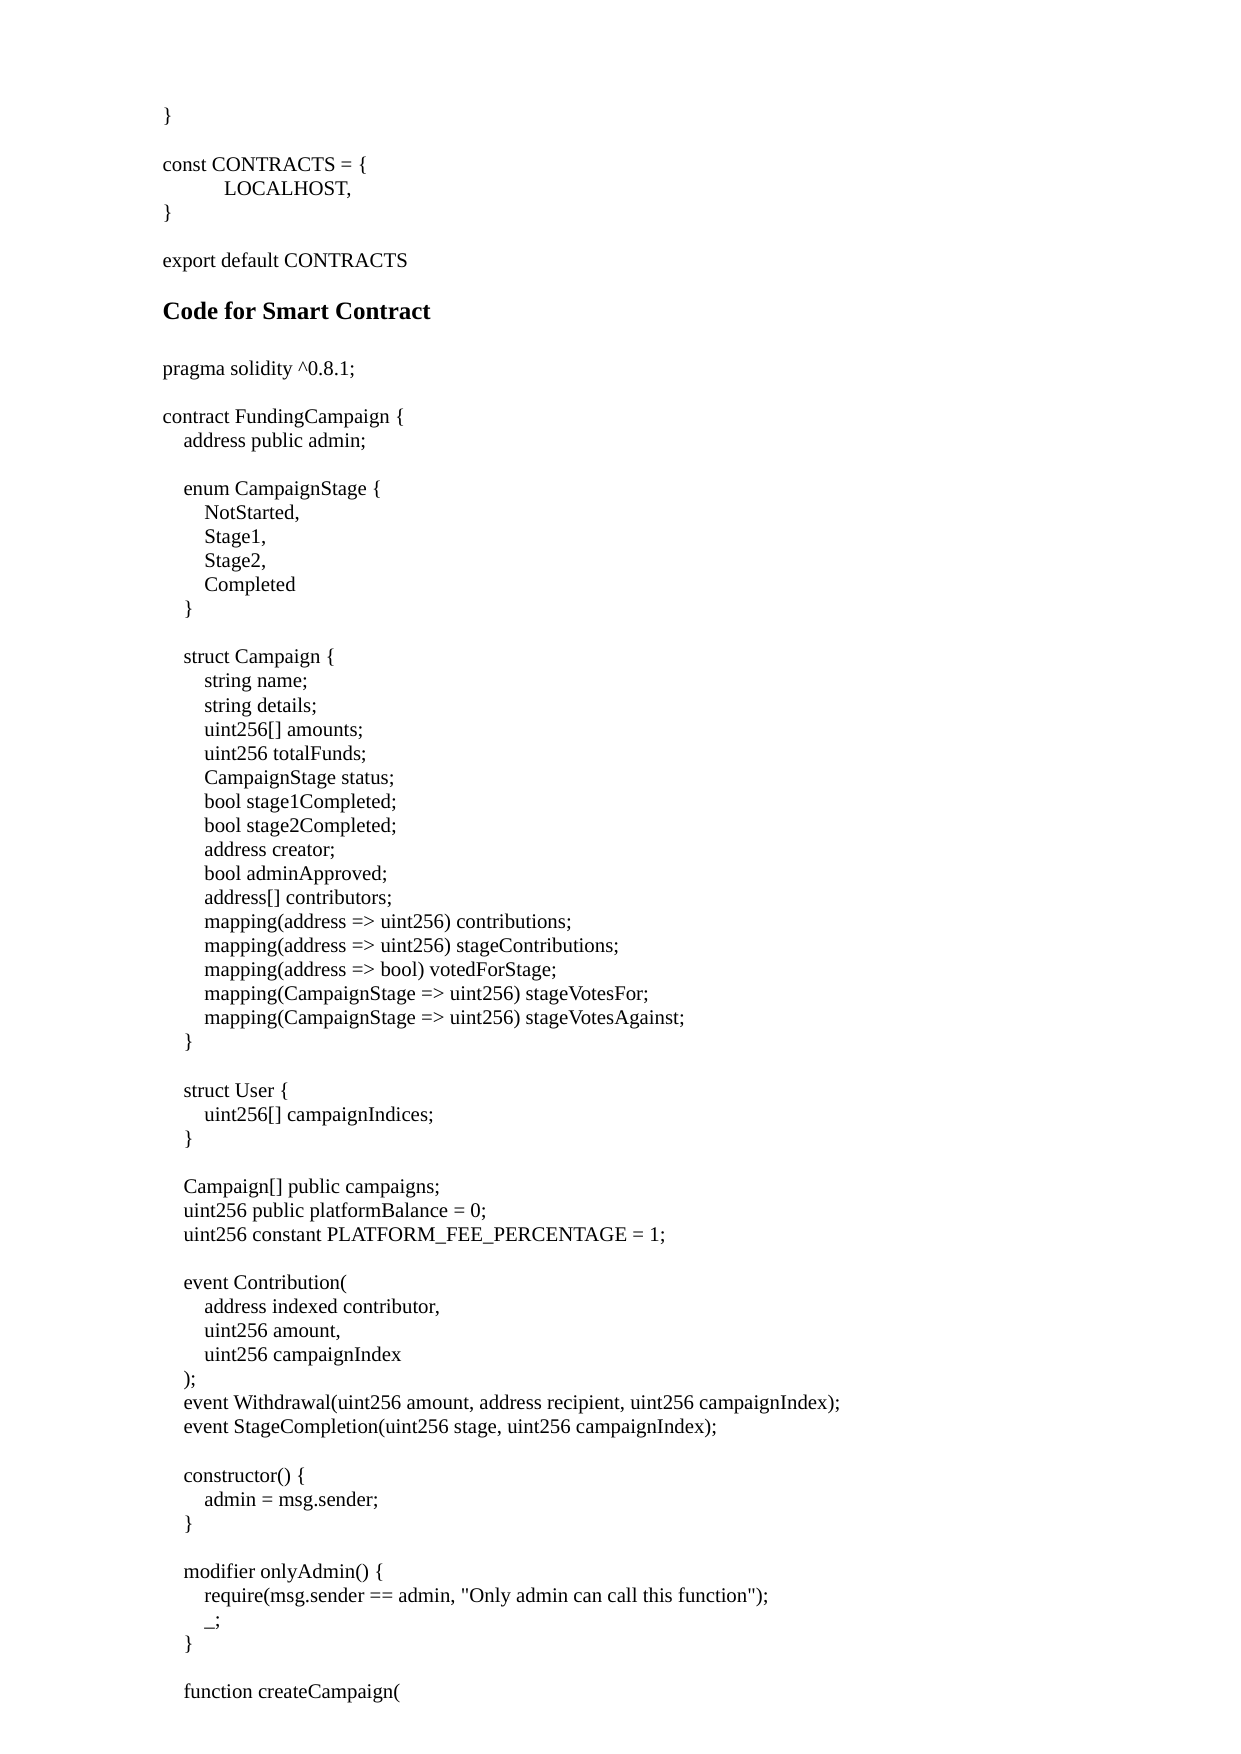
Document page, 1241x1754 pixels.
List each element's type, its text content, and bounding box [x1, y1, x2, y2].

text Stage1, [162, 524, 1122, 548]
text Stage2, [162, 548, 1122, 572]
text uint256 constant PLATFORM_FEE_PERCENTAGE = 1; [162, 1222, 1122, 1246]
text string name; [162, 668, 1122, 692]
text Code for Smart Contract [162, 296, 1122, 324]
text } [162, 1511, 1122, 1535]
text uint256[] campaignIndices; [162, 1102, 1122, 1126]
text string details; [162, 692, 1122, 717]
text } [162, 199, 1122, 224]
text mapping(CampaignStage => uint256) stageVotesFor; [162, 981, 1122, 1005]
text ); [162, 1366, 1122, 1390]
text admin = msg.sender; [162, 1487, 1122, 1511]
text NotStarted, [162, 500, 1122, 524]
text uint256 public platformBalance = 0; [162, 1198, 1122, 1222]
text struct Campaign { [162, 644, 1122, 668]
text } [162, 1126, 1122, 1150]
text require(msg.sender == admin, "Only admin can call this function"); [162, 1583, 1122, 1607]
text const CONTRACTS = { [162, 151, 1122, 176]
text bool stage1Completed; [162, 789, 1122, 813]
text address[] contributors; [162, 885, 1122, 909]
text } [162, 596, 1122, 620]
text } [162, 1631, 1122, 1655]
text address creator; [162, 837, 1122, 861]
text } [162, 1029, 1122, 1053]
text event Contribution( [162, 1270, 1122, 1294]
text uint256[] amounts; [162, 717, 1122, 741]
text contract FundingCampaign { [162, 404, 1122, 428]
text _; [162, 1607, 1122, 1631]
text bool stage2Completed; [162, 813, 1122, 837]
text export default CONTRACTS [162, 248, 1122, 272]
text mapping(address => uint256) stageContributions; [162, 933, 1122, 957]
text LOCALHOST, [162, 176, 1122, 199]
text uint256 campaignIndex [162, 1342, 1122, 1366]
text event Withdrawal(uint256 amount, address recipient, uint256 campaignIndex); [162, 1390, 1122, 1414]
text event StageCompletion(uint256 stage, uint256 campaignIndex); [162, 1414, 1122, 1438]
text modifier onlyAdmin() { [162, 1559, 1122, 1583]
text Completed [162, 572, 1122, 596]
text function createCampaign( [162, 1679, 1122, 1703]
text mapping(CampaignStage => uint256) stageVotesAgainst; [162, 1005, 1122, 1029]
text uint256 totalFunds; [162, 741, 1122, 765]
text address indexed contributor, [162, 1294, 1122, 1318]
text constructor() { [162, 1462, 1122, 1487]
text Campaign[] public campaigns; [162, 1174, 1122, 1198]
text address public admin; [162, 428, 1122, 452]
text struct User { [162, 1077, 1122, 1102]
text enum CampaignStage { [162, 476, 1122, 500]
text bool adminApproved; [162, 861, 1122, 885]
text uint256 amount, [162, 1318, 1122, 1342]
text mapping(address => bool) votedForStage; [162, 957, 1122, 981]
text } [162, 103, 1122, 127]
text CampaignStage status; [162, 765, 1122, 789]
text mapping(address => uint256) contributions; [162, 909, 1122, 933]
text pragma solidity ^0.8.1; [162, 356, 1122, 380]
